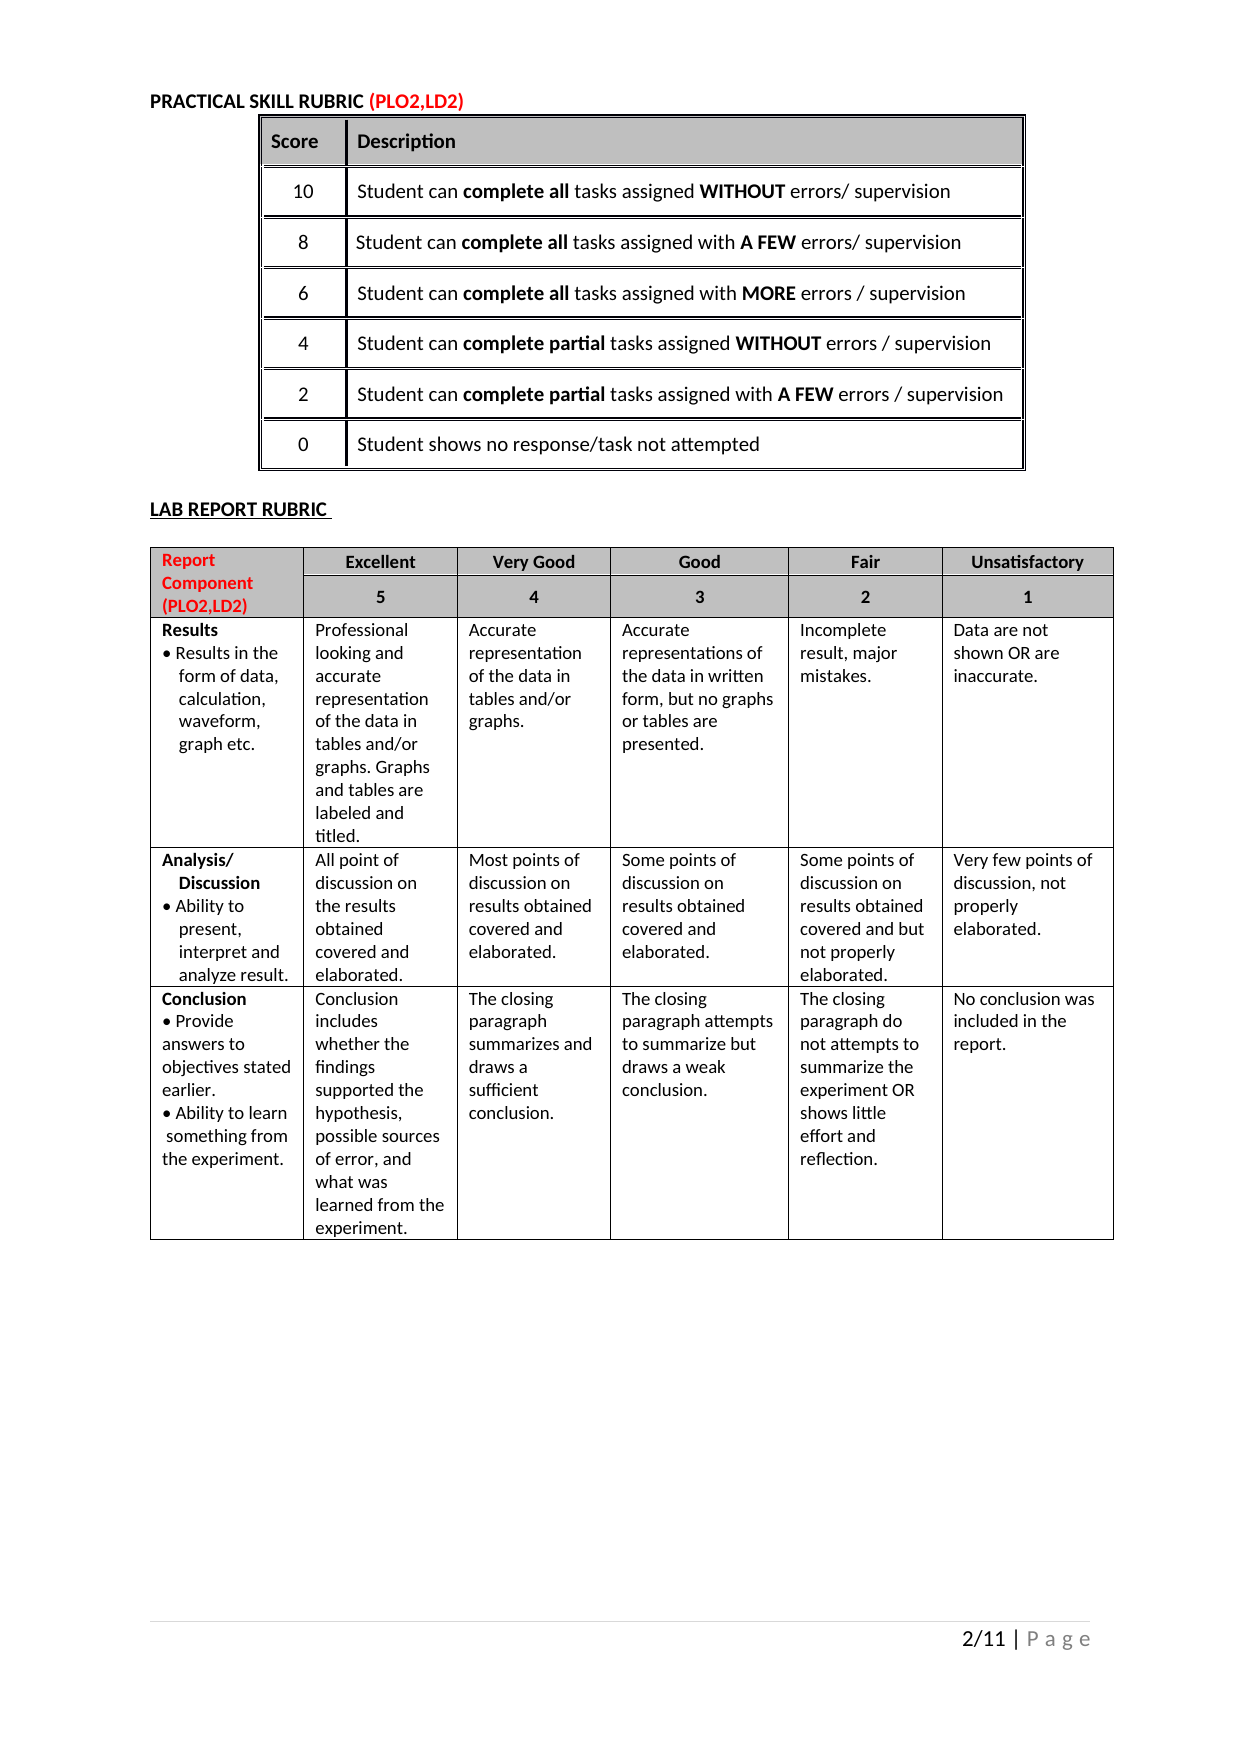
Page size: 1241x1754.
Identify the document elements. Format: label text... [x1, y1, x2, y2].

table_header Score [262, 118, 346, 164]
table_header Report Component (PLO2,LD2) [151, 548, 303, 617]
text PRACTICAL SKILL RUBRIC (PLO2,LD2) [150, 89, 1090, 114]
table_cell Student can complete all tasks assigned WITHOUT errors/ supervision [348, 165, 1023, 215]
table_cell 6 [260, 266, 346, 316]
table_cell Conclusion includes whether the findings supported the hypothesis, possible sources of error, and what was learned from the experiment. [304, 987, 457, 1239]
table_header Unsatisfactory [943, 548, 1113, 574]
table_cell Student can complete partial tasks assigned WITHOUT errors / supervision [348, 316, 1023, 367]
table_cell 1 [943, 576, 1113, 617]
table_cell Most points of discussion on results obtained covered and elaborated. [458, 848, 610, 986]
table_cell Very few points of discussion, not properly elaborated. [943, 848, 1113, 986]
text LAB REPORT RUBRIC [150, 496, 1090, 522]
table_cell 8 [262, 215, 345, 266]
table_header Description [346, 118, 1022, 164]
table_cell Some points of discussion on results obtained covered and elaborated. [611, 848, 788, 986]
table_cell All point of discussion on the results obtained covered and elaborated. [304, 848, 457, 986]
table_header Fair [789, 548, 942, 574]
table_cell 5 [304, 576, 457, 617]
table_cell 0 [262, 417, 346, 468]
table_cell Conclusion • Provide answers to objectives stated earlier. • Ability to learn something from the experiment. [151, 987, 303, 1239]
table_cell Some points of discussion on results obtained covered and but not properly elaborated. [789, 848, 942, 986]
table_cell The closing paragraph do not attempts to summarize the experiment OR shows little effort and reflection. [789, 987, 942, 1239]
table_cell Results • Results in the form of data, calculation, waveform, graph etc. [151, 618, 303, 847]
table_header Excellent [304, 548, 457, 574]
table_header Good [611, 548, 788, 574]
table_cell Student can complete all tasks assigned with MORE errors / supervision [346, 266, 1024, 316]
table_cell Incomplete result, major mistakes. [789, 618, 942, 847]
table_cell 2 [260, 367, 346, 417]
table_cell The closing paragraph summarizes and draws a sufficient conclusion. [458, 987, 610, 1239]
table_cell Analysis/ Discussion • Ability to present, interpret and analyze result. [151, 848, 303, 986]
table_cell Accurate representations of the data in written form, but no graphs or tables are presented. [611, 618, 788, 847]
table_cell Student can complete all tasks assigned with A FEW errors/ supervision [348, 215, 1023, 266]
table_cell No conclusion was included in the report. [943, 987, 1113, 1239]
table_cell Student can complete partial tasks assigned with A FEW errors / supervision [346, 367, 1024, 417]
table_cell Accurate representation of the data in tables and/or graphs. [458, 618, 610, 847]
table_cell 2 [789, 576, 942, 617]
table_cell 10 [262, 165, 345, 215]
table_cell 4 [458, 576, 610, 617]
table_cell 3 [611, 576, 788, 617]
table_header Very Good [458, 548, 610, 574]
table_cell Professional looking and accurate representation of the data in tables and/or graphs. Graphs and tables are labeled and titled. [304, 618, 457, 847]
table_cell Student shows no response/task not attempted [346, 417, 1023, 468]
table_cell The closing paragraph attempts to summarize but draws a weak conclusion. [611, 987, 788, 1239]
table_cell 4 [262, 316, 345, 367]
table_cell Data are not shown OR are inaccurate. [943, 618, 1113, 847]
